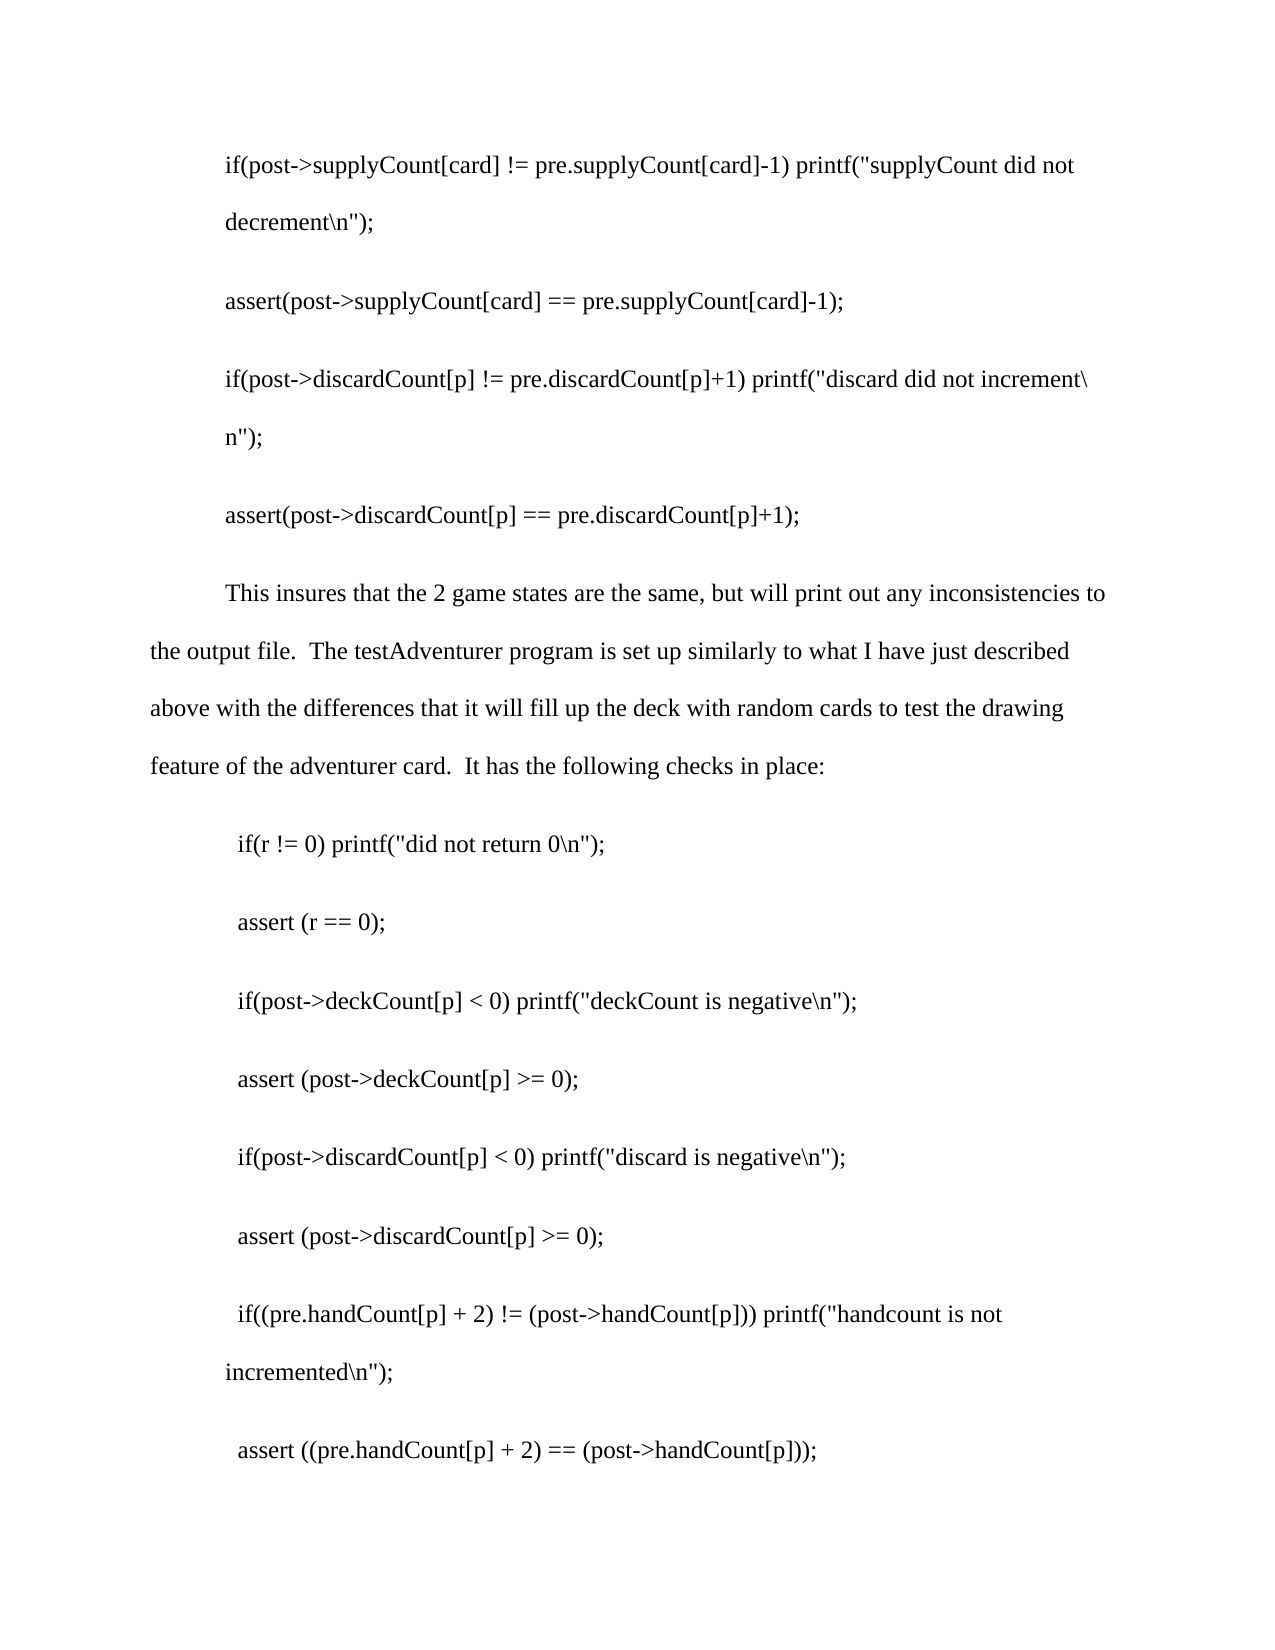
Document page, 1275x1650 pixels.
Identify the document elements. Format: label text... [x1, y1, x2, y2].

text assert(post->discardCount[p] == pre.discardCount[p]+1); [150, 500, 1125, 529]
text if(post->discardCount[p] != pre.discardCount[p]+1) printf("discard did not increment\n"); [225, 364, 1125, 450]
text if((pre.handCount[p] + 2) != (post->handCount[p])) printf("handcount is not incremented\n"); [225, 1299, 1125, 1385]
text if(post->deckCount[p] < 0) printf("deckCount is negative\n"); [150, 986, 1125, 1014]
text if(r != 0) printf("did not return 0\n"); [150, 829, 1125, 858]
text assert (post->deckCount[p] >= 0); [150, 1064, 1125, 1093]
text This insures that the 2 game states are the same, but will print out any inconsistencies to the output file. The testAdventurer program is set up similarly to what I have just described above with the differences that it will fill up the deck with random cards to test the drawing feature of the adventurer card. It has the following checks in place: [150, 578, 1125, 779]
text assert ((pre.handCount[p] + 2) == (post->handCount[p])); [150, 1435, 1125, 1464]
text assert(post->supplyCount[card] == pre.supplyCount[card]-1); [150, 286, 1125, 314]
text assert (r == 0); [150, 907, 1125, 936]
text if(post->supplyCount[card] != pre.supplyCount[card]-1) printf("supplyCount did not decrement\n"); [225, 150, 1125, 236]
text if(post->discardCount[p] < 0) printf("discard is negative\n"); [150, 1142, 1125, 1171]
text assert (post->discardCount[p] >= 0); [150, 1221, 1125, 1249]
